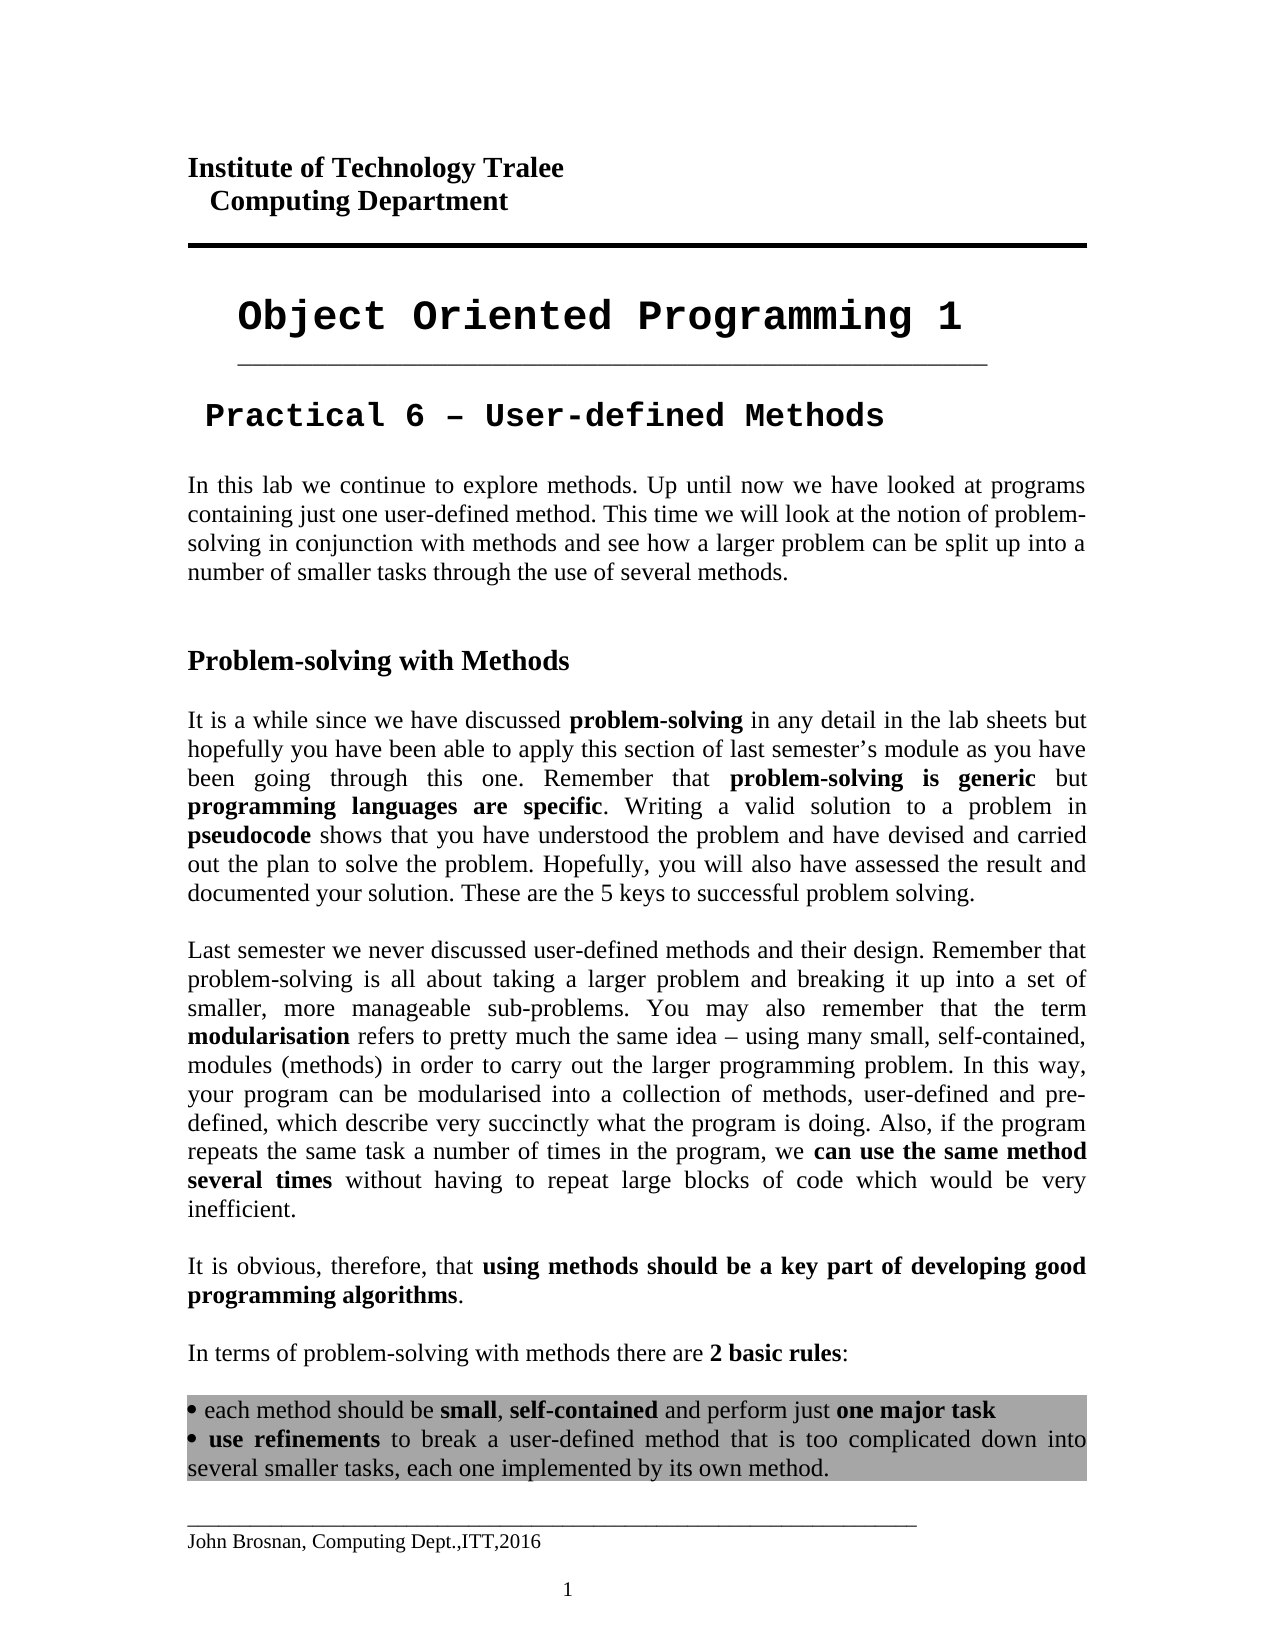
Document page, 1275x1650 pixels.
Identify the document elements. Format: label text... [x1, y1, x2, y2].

text In terms of problem-solving with methods there are 2 basic rules: [187, 1338, 1087, 1366]
text __________________________________________________ [187, 342, 1087, 371]
text Last semester we never discussed user-defined methods and their design. Remember that problem-solving is all about taking a larger problem and breaking it up into a set of smaller, more manageable sub-problems. You may also remember that the term modularisation refers to pretty much the same idea – using many small, self-contained, modules (methods) in order to carry out the larger programming problem. In this way, your program can be modularised into a collection of methods, user-defined and pre-defined, which describe very succinctly what the program is doing. Also, if the program repeats the same task a number of times in the program, we can use the same method several times without having to repeat large blocks of code which would be very inefficient. [187, 935, 1087, 1223]
text each method should be small, self-contained and perform just one major task [187, 1395, 1087, 1424]
text use refinements to break a user-defined method that is too complicated down into several smaller tasks, each one implemented by its own method. [187, 1424, 1087, 1481]
text of [187, 150, 1087, 183]
text Object Oriented Programming 1 [187, 295, 1087, 342]
text Practical 6 – User-defined Methods [187, 399, 1087, 437]
text It is obvious, therefore, that using methods should be a key part of developing good programming algorithms. [187, 1251, 1087, 1309]
text In this lab we continue to explore methods. Up until now we have looked at programs containing just one user-defined method. This time we will look at the notion of problem-solving in conjunction with methods and see how a larger problem can be split up into a number of smaller tasks through the use of several methods. [187, 470, 1087, 585]
text It is a while since we have discussed problem-solving in any detail in the lab sheets but hopefully you have been able to apply this section of last semester’s module as you have been going through this one. Remember that problem-solving is generic but programming languages are specific. Writing a valid solution to a problem in pseudocode shows that you have understood the problem and have devised and carried out the plan to solve the problem. Hopefully, you will also have assessed the result and documented your solution. These are the 5 keys to successful problem solving. [187, 705, 1087, 906]
text Problem-solving with Methods [187, 643, 1087, 676]
text Computing Department [187, 183, 1087, 217]
